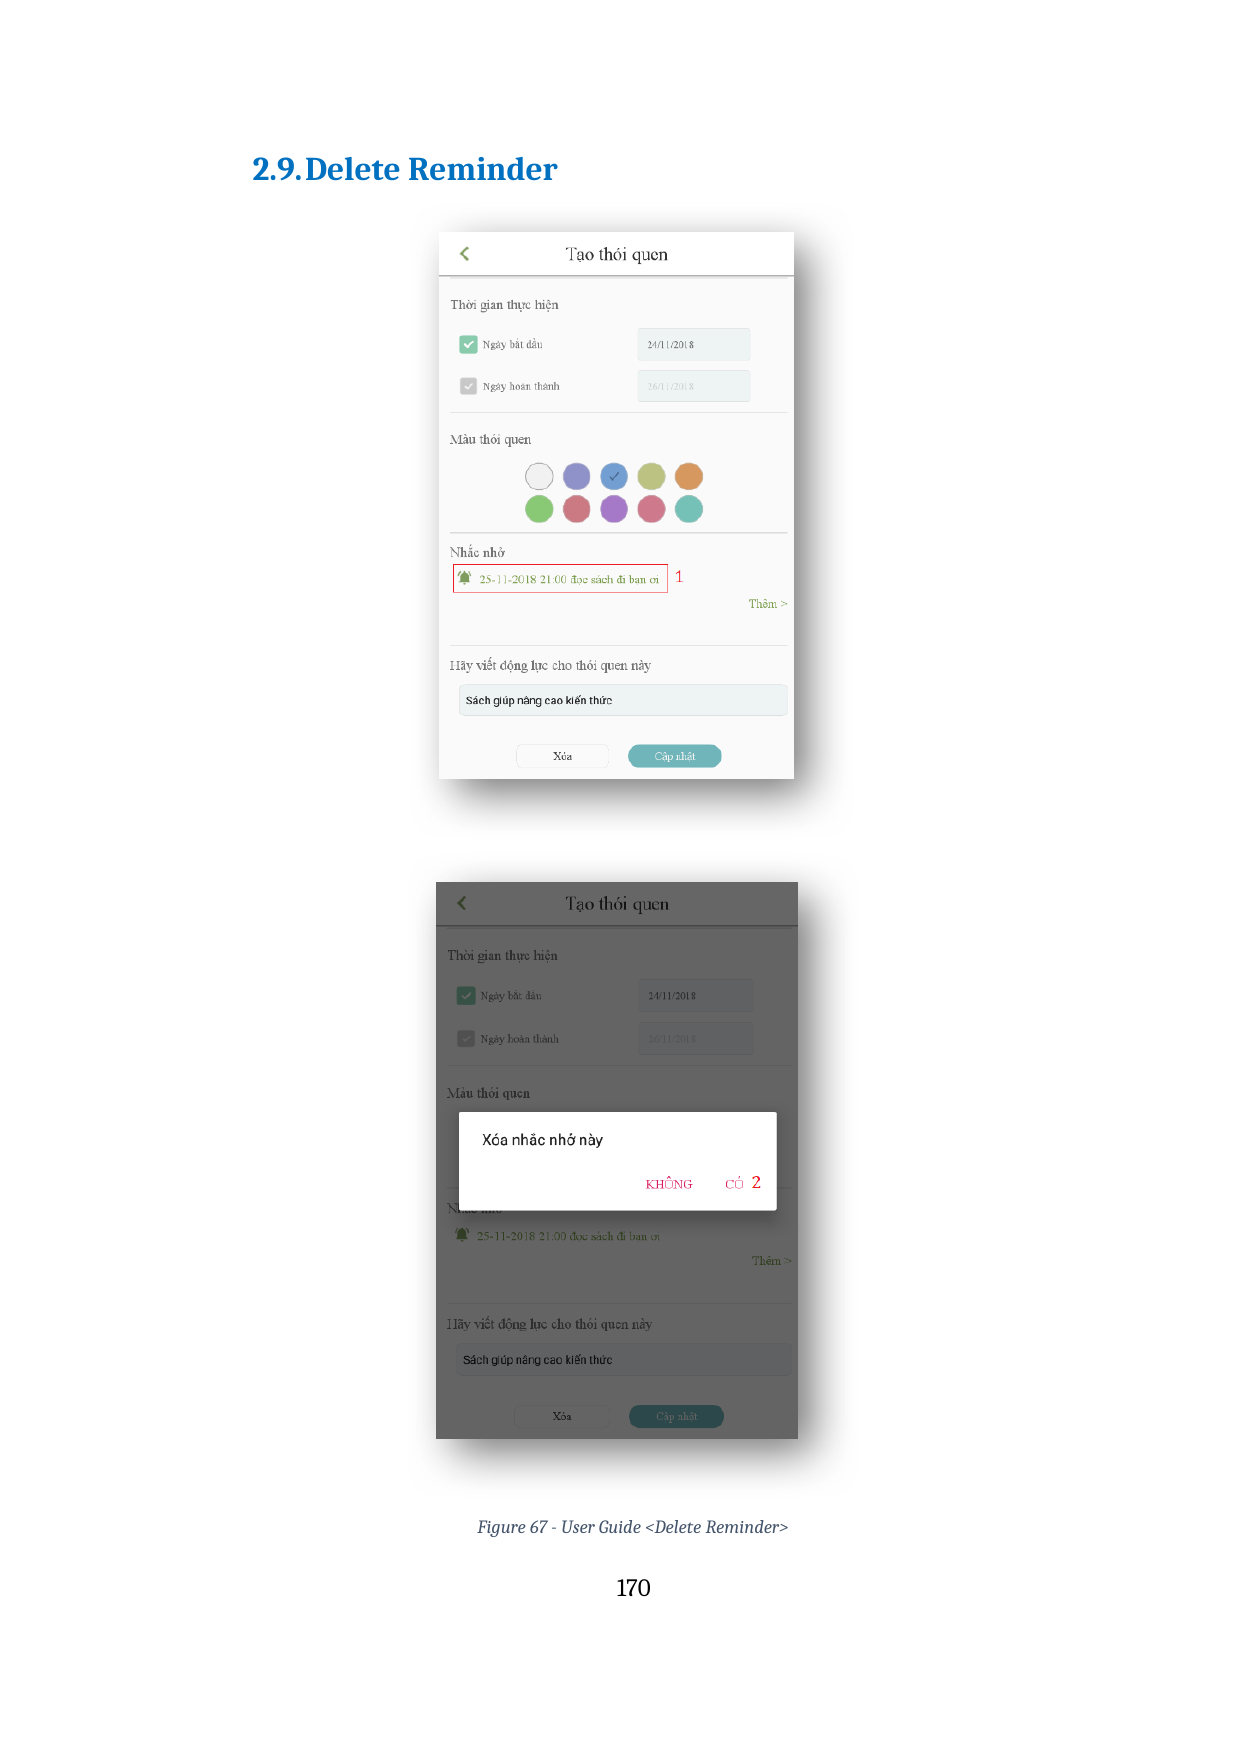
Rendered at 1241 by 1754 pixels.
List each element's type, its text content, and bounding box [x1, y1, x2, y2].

picture [436, 882, 798, 1439]
list Delete Reminder [252, 151, 1090, 189]
text Figure 67 - User Guide <Delete Reminder> [177, 1516, 1090, 1538]
picture [439, 232, 794, 779]
